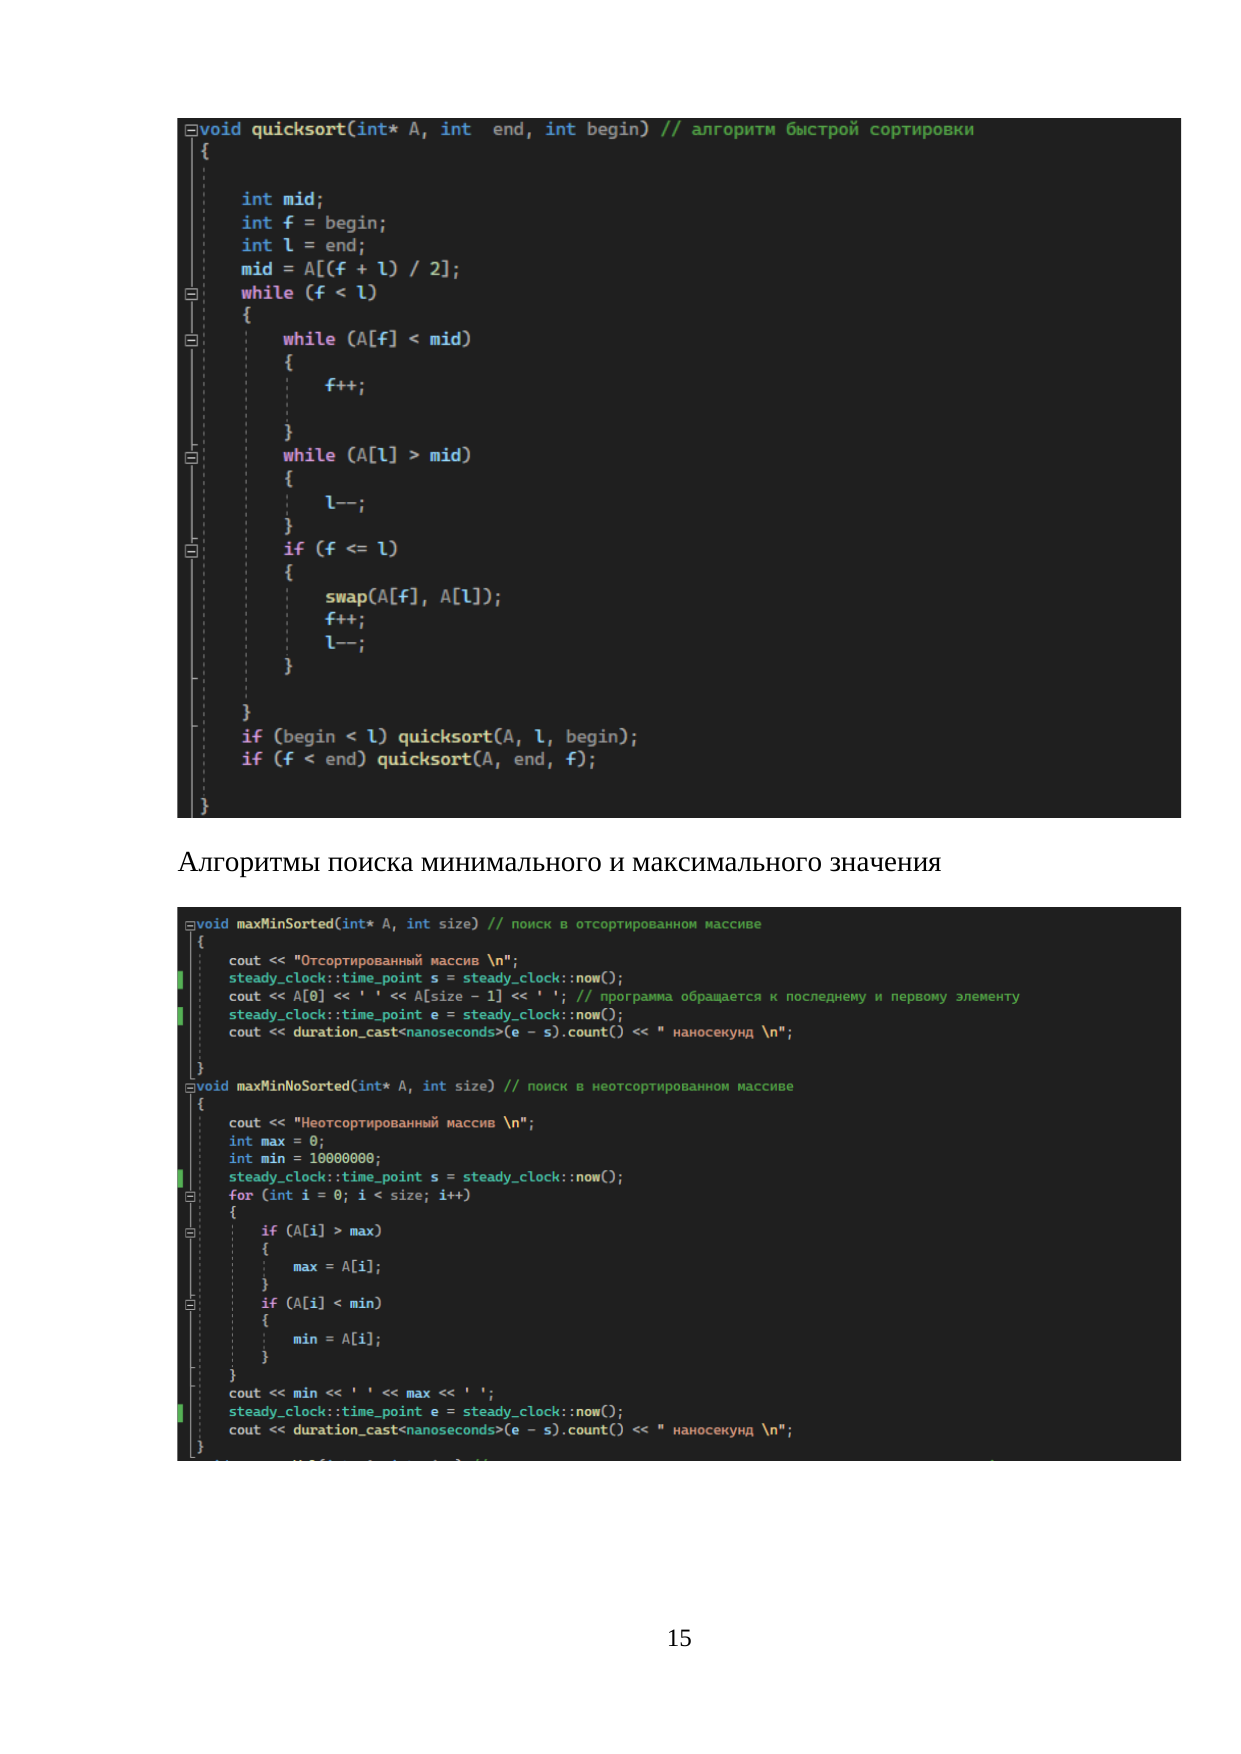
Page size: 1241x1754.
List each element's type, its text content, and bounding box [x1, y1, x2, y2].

picture [177, 907, 1182, 1461]
text Алгоритмы поиска минимального и максимального значения [177, 844, 1181, 878]
picture [177, 118, 1182, 818]
